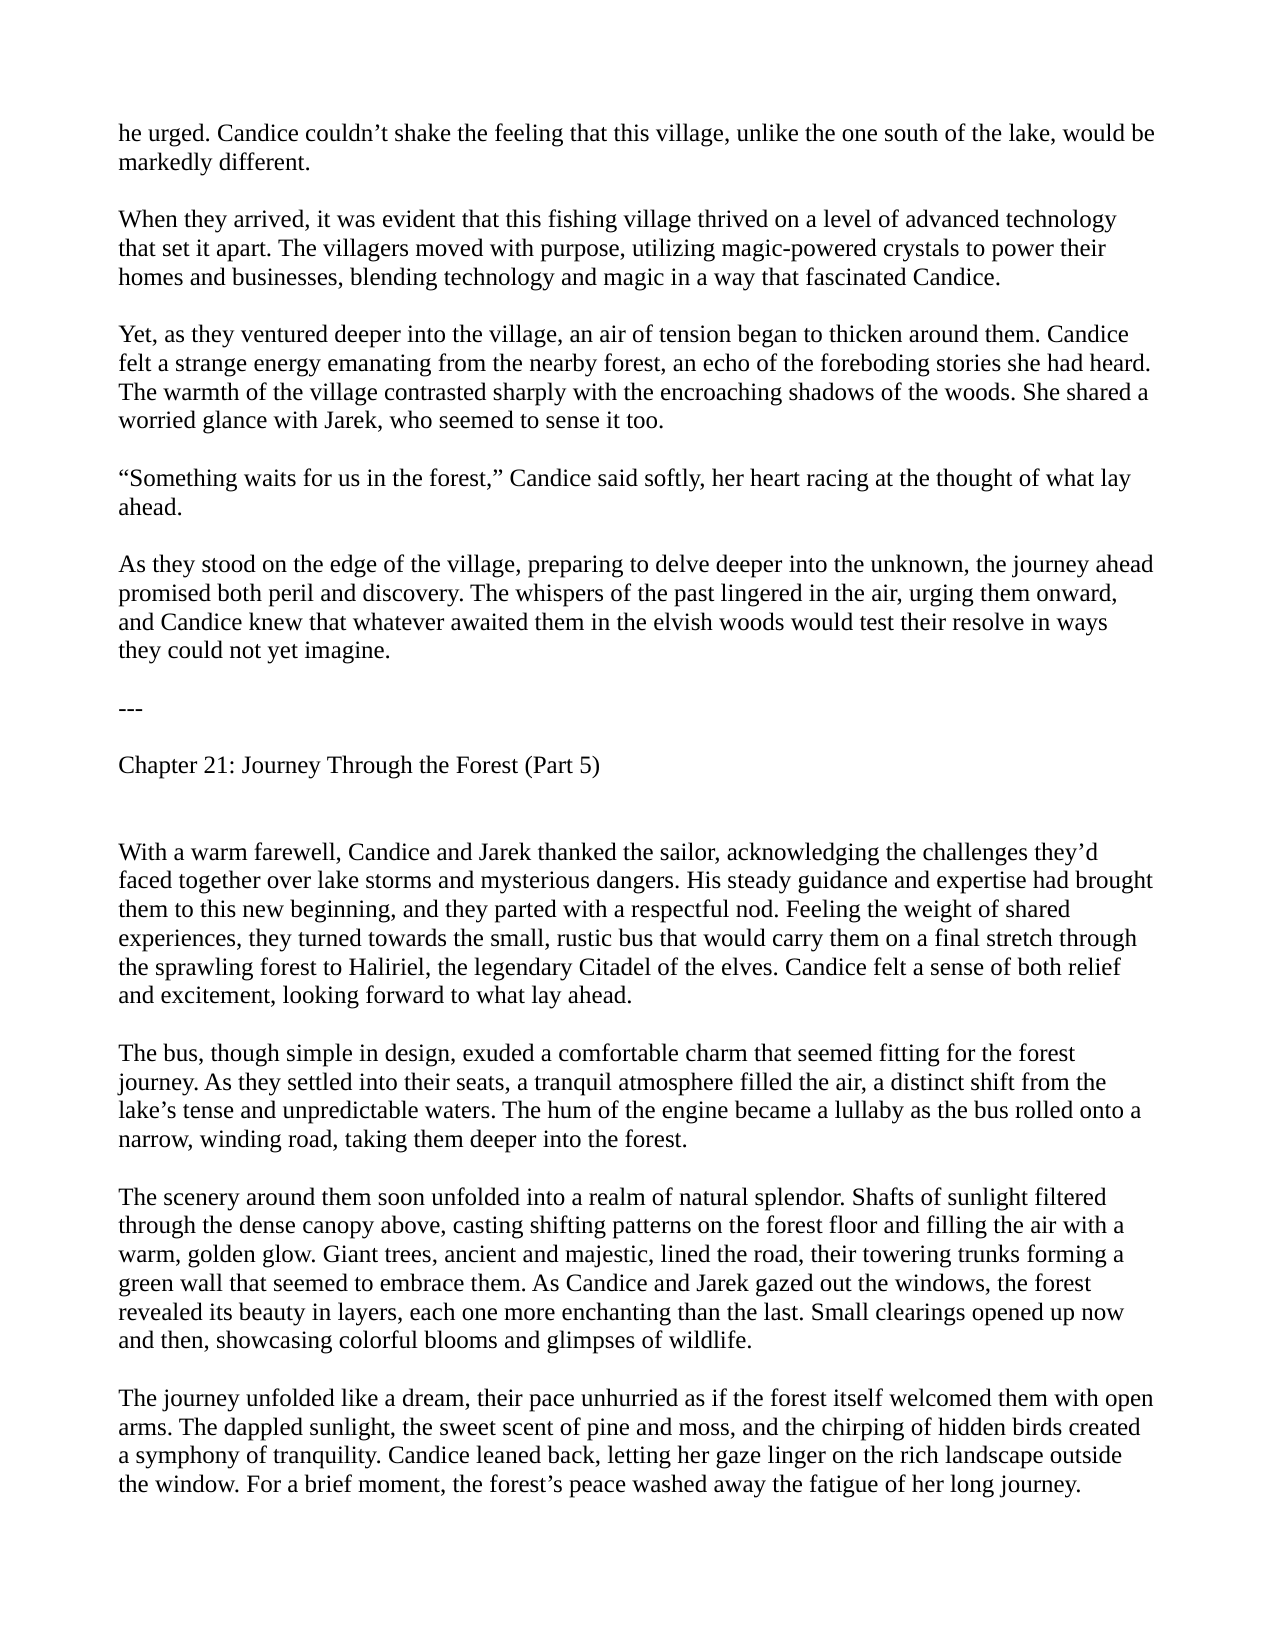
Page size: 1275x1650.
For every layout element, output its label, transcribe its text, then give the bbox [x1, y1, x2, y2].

text Yet, as they ventured deeper into the village, an air of tension began to thicken around them. Candice felt a strange energy emanating from the nearby forest, an echo of the foreboding stories she had heard. The warmth of the village contrasted sharply with the encroaching shadows of the woods. She shared a worried glance with Jarek, who seemed to sense it too. [118, 319, 1157, 434]
text The scenery around them soon unfolded into a realm of natural splendor. Shafts of sunlight filtered through the dense canopy above, casting shifting patterns on the forest floor and filling the air with a warm, golden glow. Giant trees, ancient and majestic, lined the road, their towering trunks forming a green wall that seemed to embrace them. As Candice and Jarek gazed out the windows, the forest revealed its beauty in layers, each one more enchanting than the last. Small clearings opened up now and then, showcasing colorful blooms and glimpses of wildlife. [118, 1182, 1157, 1354]
text --- [118, 693, 1157, 722]
text As they stood on the edge of the village, preparing to delve deeper into the unknown, the journey ahead promised both peril and discovery. The whispers of the past lingered in the air, urging them onward, and Candice knew that whatever awaited them in the elvish woods would test their resolve in ways they could not yet imagine. [118, 549, 1157, 664]
text When they arrived, it was evident that this fishing village thrived on a level of advanced technology that set it apart. The villagers moved with purpose, utilizing magic-powered crystals to power their homes and businesses, blending technology and magic in a way that fascinated Candice. [118, 204, 1157, 291]
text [118, 118, 1157, 176]
text The bus, though simple in design, exuded a comfortable charm that seemed fitting for the forest journey. As they settled into their seats, a tranquil atmosphere filled the air, a distinct shift from the lake’s tense and unpredictable waters. The hum of the engine became a lullaby as the bus rolled onto a narrow, winding road, taking them deeper into the forest. [118, 1038, 1157, 1153]
text With a warm farewell, Candice and Jarek thanked the sailor, acknowledging the challenges they’d faced together over lake storms and mysterious dangers. His steady guidance and expertise had brought them to this new beginning, and they parted with a respectful nod. Feeling the weight of shared experiences, they turned towards the small, rustic bus that would carry them on a final stretch through the sprawling forest to Haliriel, the legendary Citadel of the elves. Candice felt a sense of both relief and excitement, looking forward to what lay ahead. [118, 837, 1157, 1009]
text The journey unfolded like a dream, their pace unhurried as if the forest itself welcomed them with open arms. The dappled sunlight, the sweet scent of pine and moss, and the chirping of hidden birds created a symphony of tranquility. Candice leaned back, letting her gaze linger on the rich landscape outside the window. For a brief moment, the forest’s peace washed away the fatigue of her long journey. [118, 1383, 1157, 1498]
text Chapter 21: Journey Through the Forest (Part 5) [118, 751, 1157, 779]
text “Something waits for us in the forest,” Candice said softly, her heart racing at the thought of what lay ahead. [118, 463, 1157, 521]
